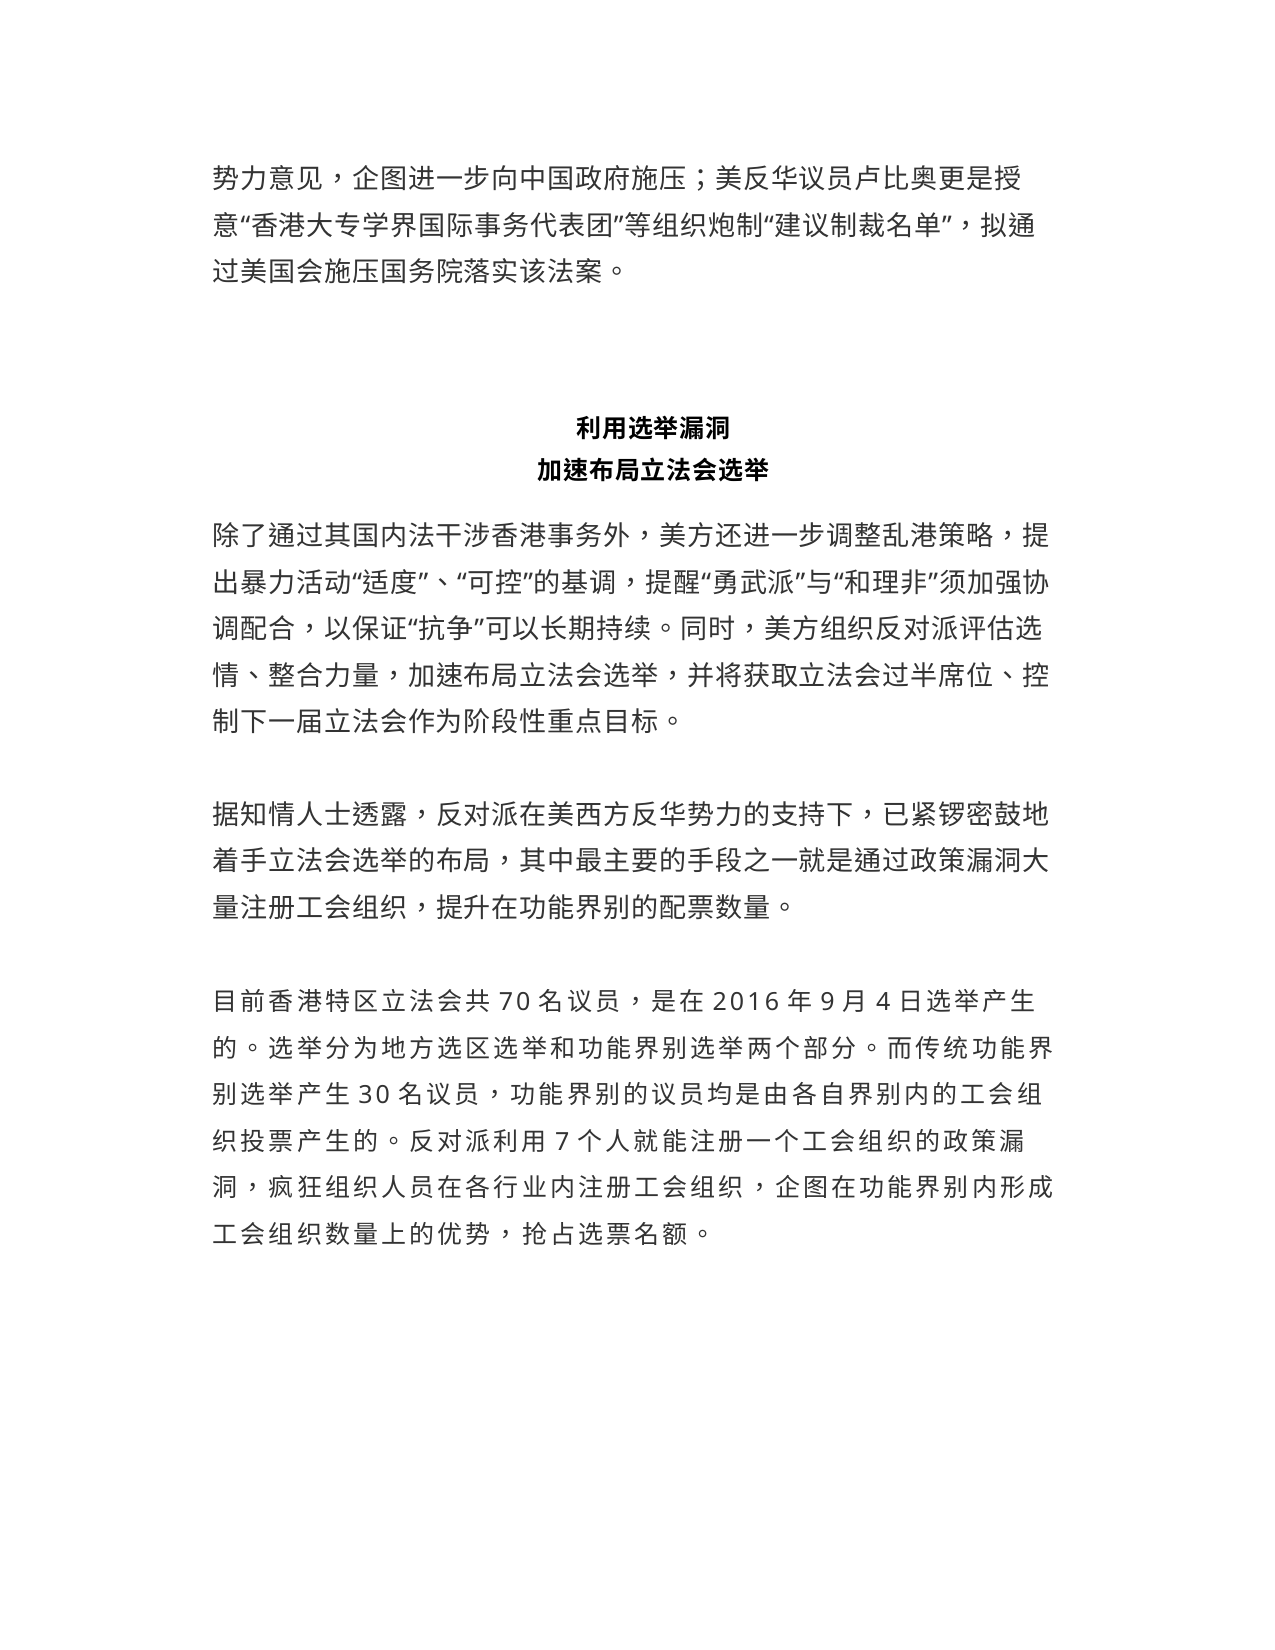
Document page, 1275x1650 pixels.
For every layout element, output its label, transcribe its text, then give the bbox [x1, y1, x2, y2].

text 据知情人士透露，反对派在美西方反华势力的支持下，已紧锣密鼓地着手立法会选举的布局，其中最主要的手段之一就是通过政策漏洞大量注册工会组织，提升在功能界别的配票数量。 [212, 786, 1062, 925]
text 目前香港特区立法会共70名议员，是在2016年9月4日选举产生的。选举分为地方选区选举和功能界别选举两个部分。而传统功能界别选举产生30名议员，功能界别的议员均是由各自界别内的工会组织投票产生的。反对派利用7个人就能注册一个工会组织的政策漏洞，疯狂组织人员在各行业内注册工会组织，企图在功能界别内形成工会组织数量上的优势，抢占选票名额。 [212, 972, 1062, 1250]
text 利用选举漏洞 [263, 402, 1044, 444]
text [212, 150, 1062, 289]
text 加速布局立法会选举 [263, 444, 1044, 487]
text 除了通过其国内法干涉香港事务外，美方还进一步调整乱港策略，提出暴力活动“适度”、“可控”的基调，提醒“勇武派”与“和理非”须加强协调配合，以保证“抗争”可以长期持续。同时，美方组织反对派评估选情、整合力量，加速布局立法会选举，并将获取立法会过半席位、控制下一届立法会作为阶段性重点目标。 [212, 507, 1062, 739]
